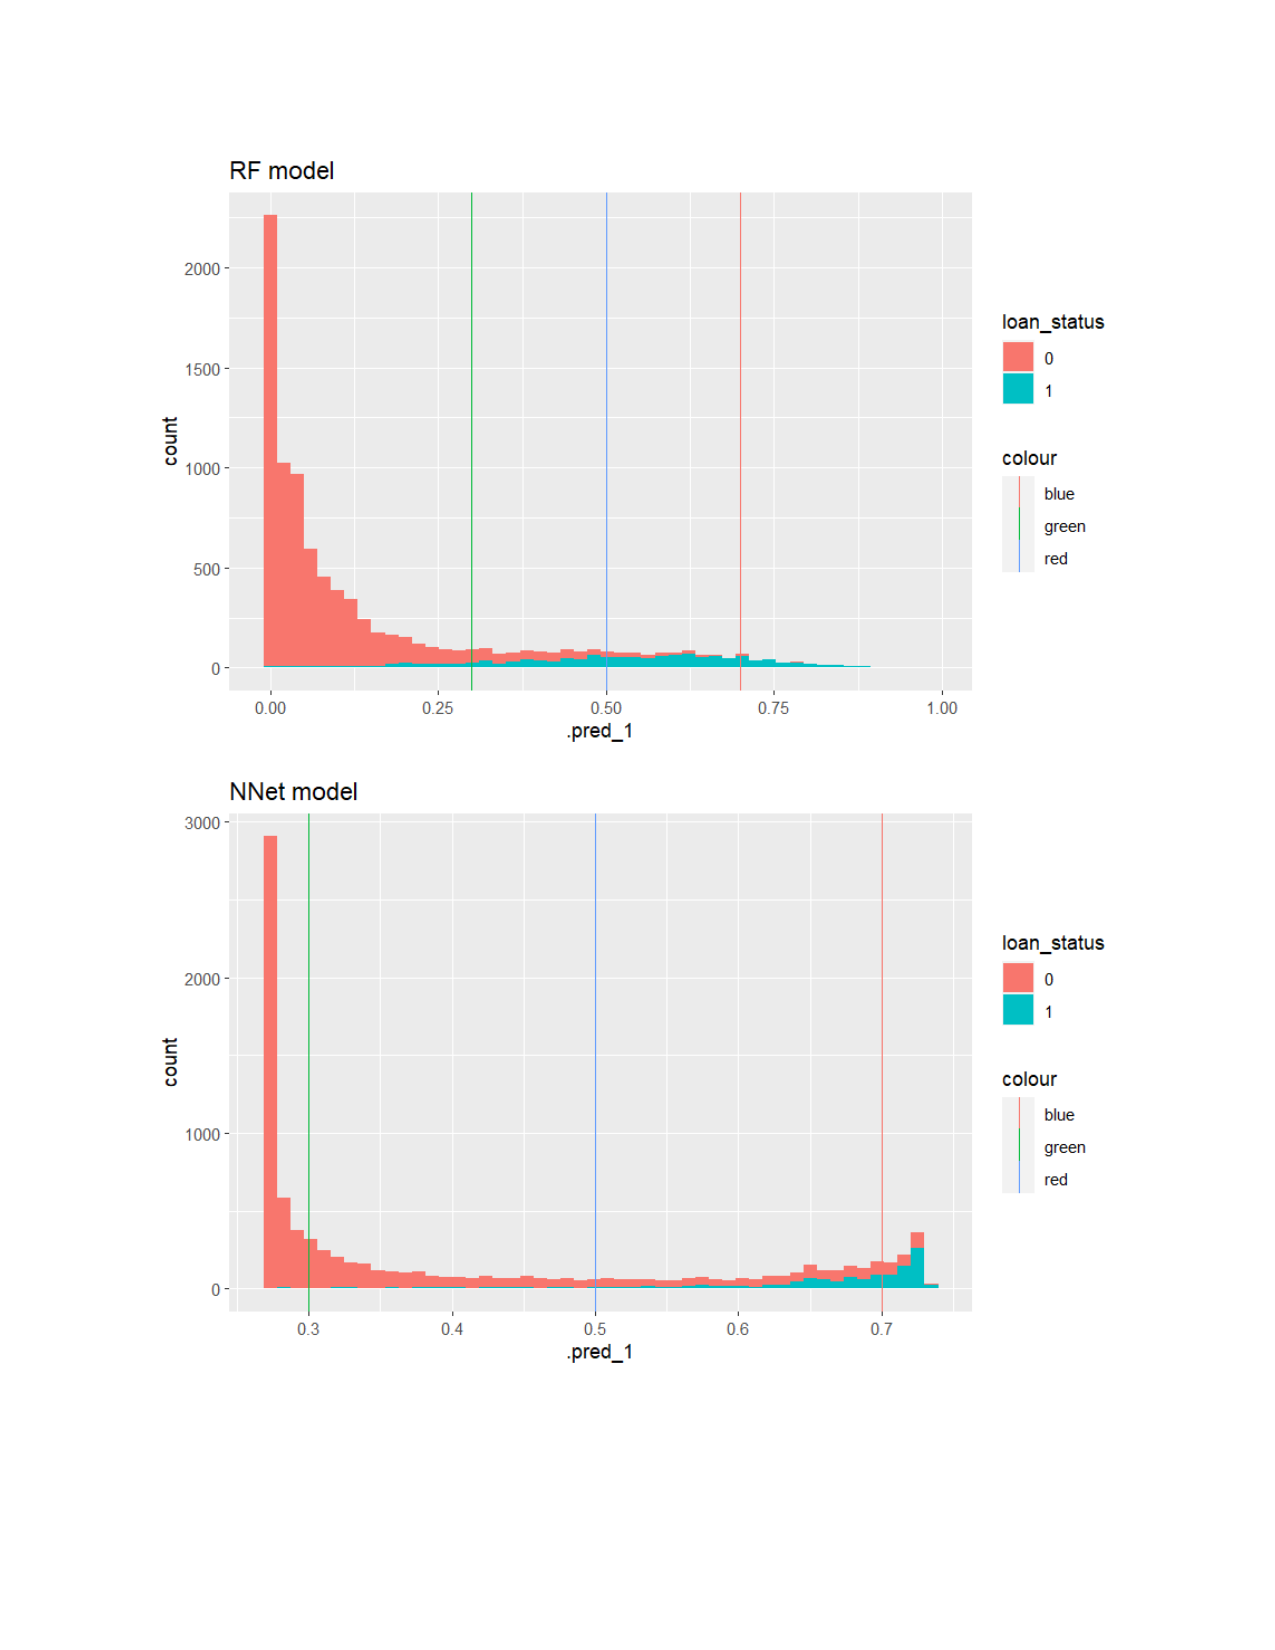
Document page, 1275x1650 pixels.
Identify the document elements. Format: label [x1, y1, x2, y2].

picture [150, 150, 1125, 752]
picture [150, 770, 1125, 1373]
